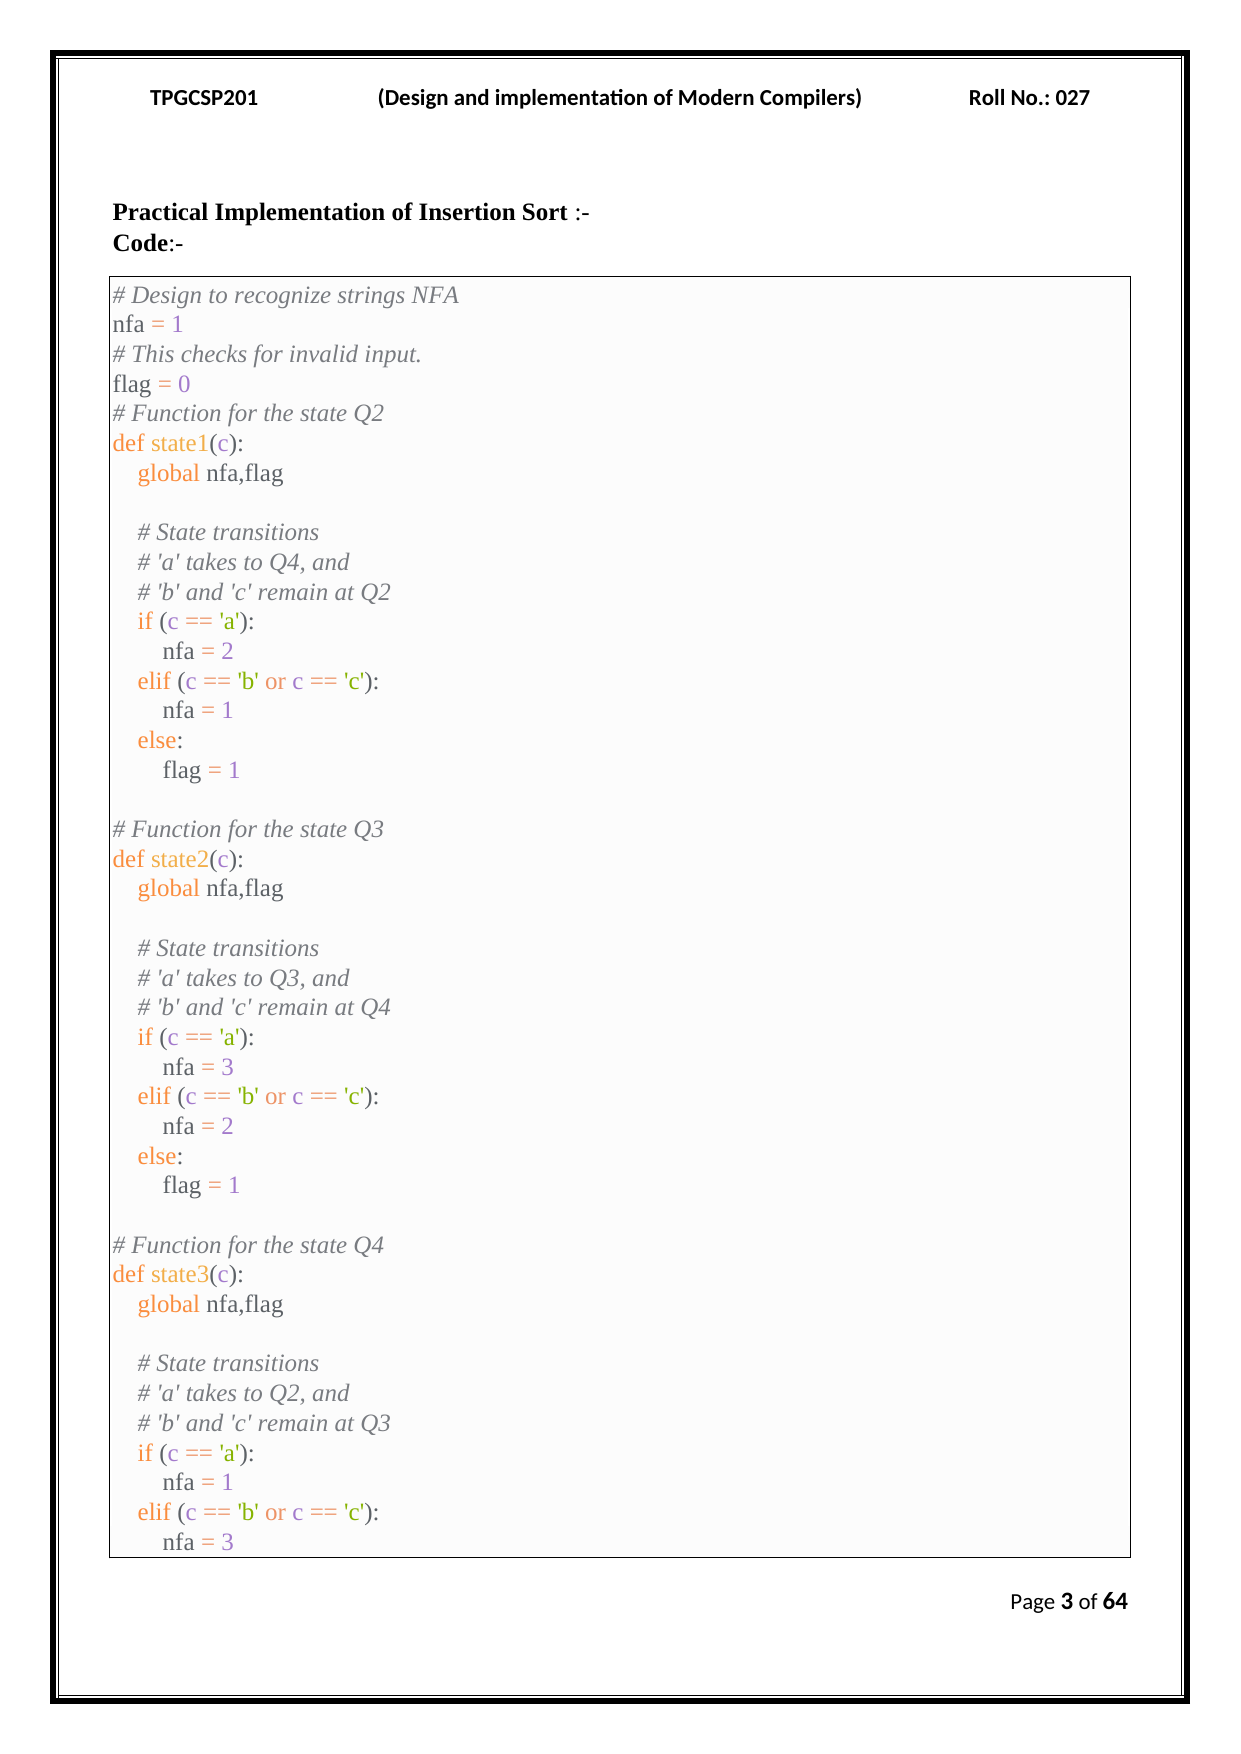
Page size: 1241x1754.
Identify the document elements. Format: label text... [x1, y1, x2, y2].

text # Function for the state Q2 [112, 398, 1128, 427]
text elif (c == 'b' or c == 'c'): [112, 1496, 1128, 1523]
text if (c == 'a'): [112, 605, 1128, 635]
text nfa = 2 [112, 635, 1128, 665]
text nfa = 1 [112, 308, 1128, 338]
text # This checks for invalid input. [112, 338, 1128, 368]
text # 'a' takes to Q4, and [112, 546, 1128, 576]
text # Function for the state Q4 [112, 1229, 1128, 1258]
text global nfa,flag [112, 457, 1128, 487]
text elif (c == 'b' or c == 'c'): [112, 1080, 1128, 1110]
text # State transitions [112, 1348, 1128, 1377]
text nfa = 3 [112, 1051, 1128, 1080]
text Code:- [112, 228, 1128, 257]
text # 'a' takes to Q2, and [112, 1377, 1128, 1407]
text flag = 1 [112, 1169, 1128, 1199]
text if (c == 'a'): [112, 1437, 1128, 1466]
text # 'a' takes to Q3, and [112, 962, 1128, 991]
text # Function for the state Q3 [112, 813, 1128, 843]
text # 'b' and 'c' remain at Q4 [112, 991, 1128, 1021]
text flag = 1 [112, 754, 1128, 783]
text nfa = 1 [112, 1466, 1128, 1496]
text Practical Implementation of Insertion Sort :- [112, 197, 1128, 226]
text else: [112, 724, 1128, 754]
text def state2(c): [112, 843, 1128, 873]
text # State transitions [112, 516, 1128, 546]
text if (c == 'a'): [112, 1021, 1128, 1051]
text flag = 0 [112, 368, 1128, 398]
text nfa = 3 [110, 1523, 1130, 1557]
text # 'b' and 'c' remain at Q3 [112, 1407, 1128, 1437]
text def state3(c): [112, 1258, 1128, 1288]
text # 'b' and 'c' remain at Q2 [112, 576, 1128, 605]
text nfa = 2 [112, 1110, 1128, 1140]
text elif (c == 'b' or c == 'c'): [112, 665, 1128, 694]
text else: [112, 1140, 1128, 1169]
text # Design to recognize strings NFA [110, 277, 1130, 308]
text global nfa,flag [112, 1288, 1128, 1318]
text global nfa,flag [112, 873, 1128, 902]
text # State transitions [112, 932, 1128, 962]
text nfa = 1 [112, 694, 1128, 724]
text def state1(c): [112, 427, 1128, 457]
